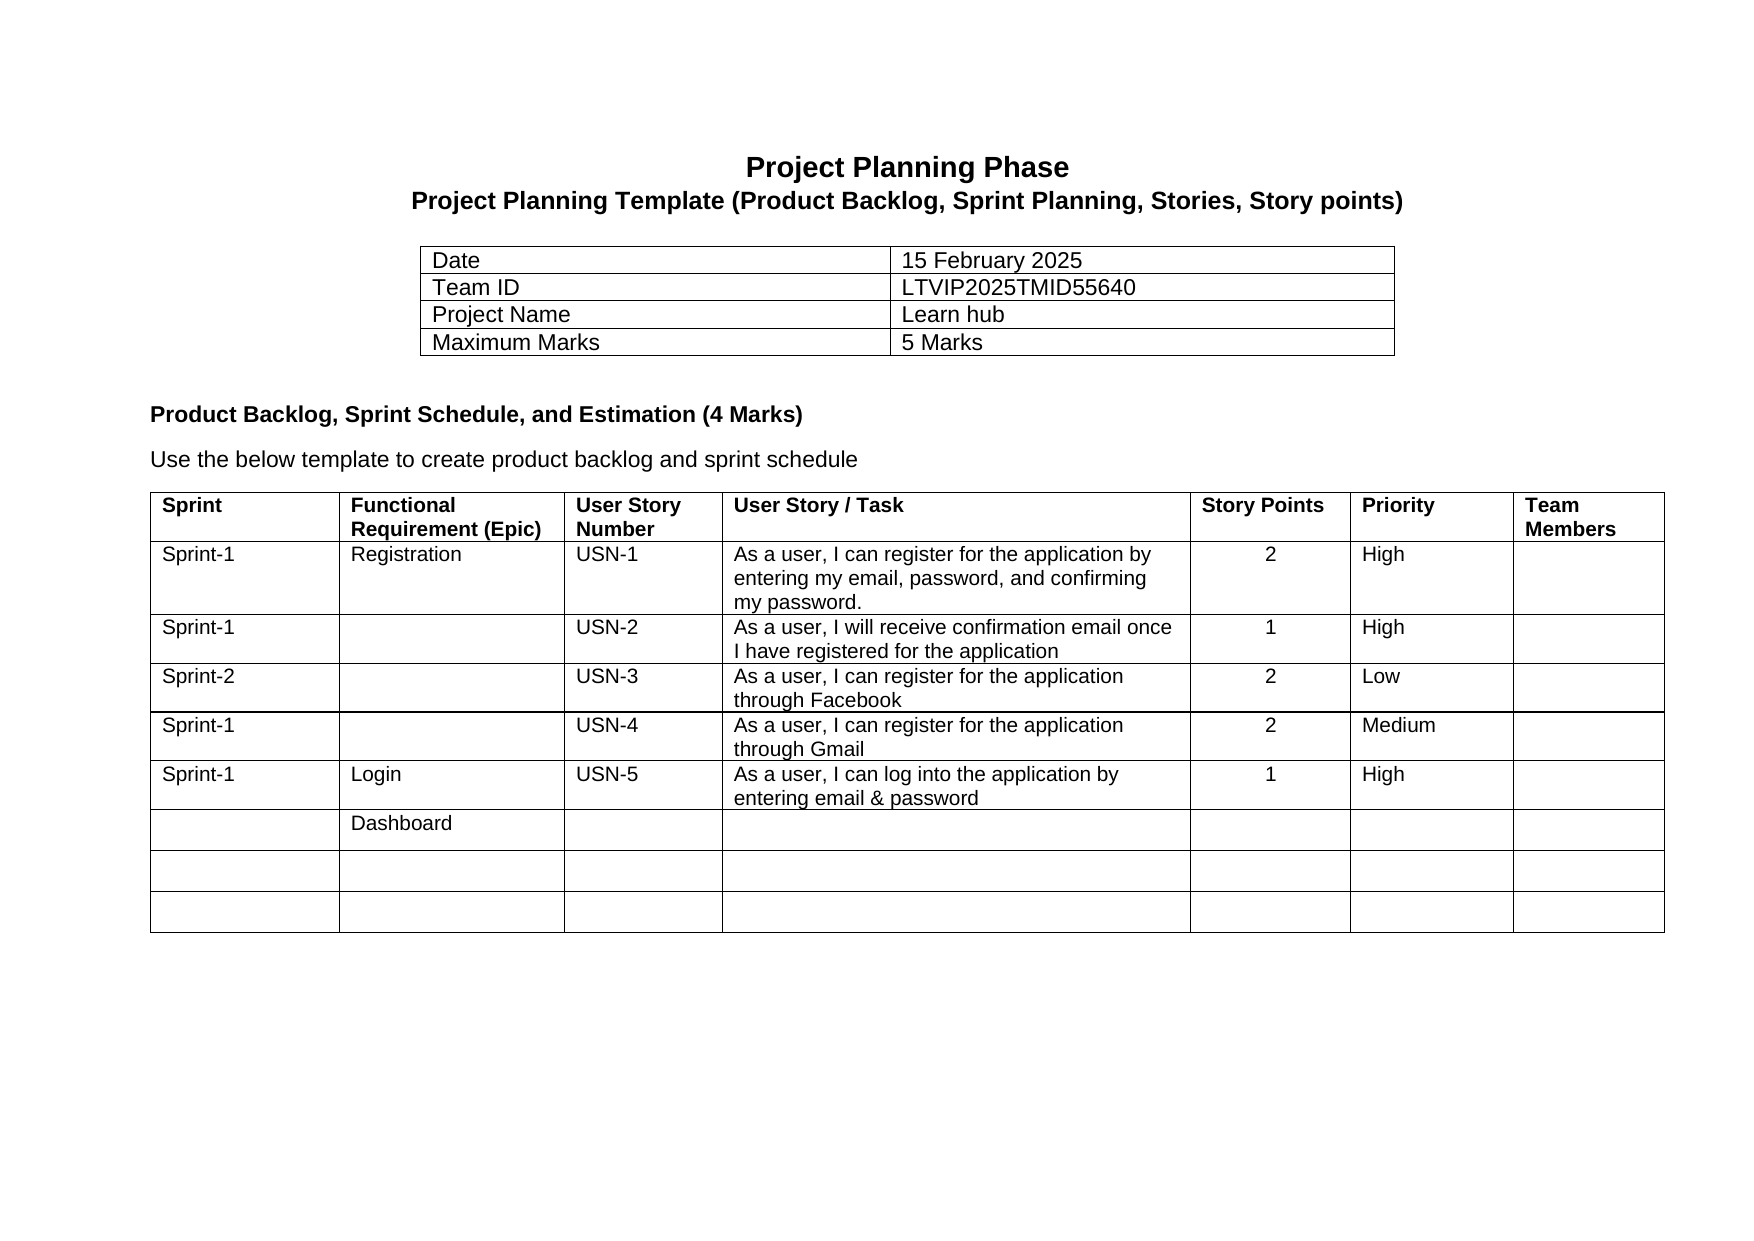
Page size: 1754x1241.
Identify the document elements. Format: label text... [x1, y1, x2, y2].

table_cell [340, 892, 564, 932]
table_cell [723, 851, 1190, 891]
table_cell Login [340, 761, 564, 809]
table_cell As a user, I will receive confirmation email once I have registered for the application [723, 615, 1190, 662]
table_header Priority [1351, 493, 1513, 541]
table_cell [1514, 664, 1664, 711]
table_header User Story / Task [723, 493, 1190, 541]
table_cell [565, 810, 722, 850]
table_cell [1191, 892, 1350, 932]
table_cell USN-4 [565, 713, 722, 760]
table_cell Maximum Marks [421, 329, 890, 355]
table_cell [151, 851, 339, 891]
table_cell [1514, 761, 1664, 809]
table_header 15 February 2025 [891, 247, 1394, 273]
text Use the below template to create product backlog and sprint schedule [150, 446, 1665, 473]
table_cell Sprint-1 [151, 761, 339, 809]
table_cell [565, 851, 722, 891]
table_cell 1 [1191, 761, 1350, 809]
table_cell Team ID [421, 274, 890, 300]
table_cell USN-5 [565, 761, 722, 809]
table_cell 2 [1191, 664, 1350, 711]
table_header Sprint [151, 493, 339, 541]
table_cell [340, 615, 564, 662]
table_cell High [1351, 615, 1513, 662]
table_cell [723, 892, 1190, 932]
table_cell [1351, 892, 1513, 932]
table_cell High [1351, 761, 1513, 809]
table_cell 1 [1191, 615, 1350, 662]
table_cell Sprint-1 [151, 542, 339, 613]
table_cell [1351, 810, 1513, 850]
table_cell 5 Marks [891, 329, 1394, 355]
table_cell Medium [1351, 713, 1513, 760]
table_cell [1514, 615, 1664, 662]
table_header Date [421, 247, 890, 273]
table_cell [1351, 851, 1513, 891]
table_cell USN-1 [565, 542, 722, 613]
table_cell [340, 713, 564, 760]
table_cell [1514, 810, 1664, 850]
table_header Story Points [1191, 493, 1350, 541]
table_cell [1191, 810, 1350, 850]
table_cell [1514, 892, 1664, 932]
table_cell [1191, 851, 1350, 891]
table_cell [1514, 851, 1664, 891]
table_cell 2 [1191, 542, 1350, 613]
table_cell Sprint-1 [151, 713, 339, 760]
table_cell USN-3 [565, 664, 722, 711]
text Product Backlog, Sprint Schedule, and Estimation (4 Marks) [150, 401, 1665, 428]
table_cell Learn hub [891, 301, 1394, 328]
table_cell Registration [340, 542, 564, 613]
table_cell [565, 892, 722, 932]
table_cell [340, 851, 564, 891]
table_cell 2 [1191, 713, 1350, 760]
table_cell High [1351, 542, 1513, 613]
table_cell As a user, I can register for the application through Facebook [723, 664, 1190, 711]
table_cell [1514, 713, 1664, 760]
table_header Functional Requirement (Epic) [340, 493, 564, 541]
table_cell USN-2 [565, 615, 722, 662]
table_cell [723, 810, 1190, 850]
table_cell As a user, I can register for the application by entering my email, password, and confirming my password. [723, 542, 1190, 613]
table_header Team Members [1514, 493, 1664, 541]
table_cell Dashboard [340, 810, 564, 850]
table_cell As a user, I can register for the application through Gmail [723, 713, 1190, 760]
text Project Planning Phase [150, 150, 1665, 183]
table_cell As a user, I can log into the application by entering email & password [723, 761, 1190, 809]
table_header User Story Number [565, 493, 722, 541]
text Project Planning Template (Product Backlog, Sprint Planning, Stories, Story points) [150, 186, 1665, 215]
table_cell [1514, 542, 1664, 613]
table_cell [151, 892, 339, 932]
table_cell LTVIP2025TMID55640 [891, 274, 1394, 300]
table_cell [151, 810, 339, 850]
table_cell Project Name [421, 301, 890, 328]
table_cell Sprint-2 [151, 664, 339, 711]
table_cell Low [1351, 664, 1513, 711]
table_cell [340, 664, 564, 711]
table_cell Sprint-1 [151, 615, 339, 662]
